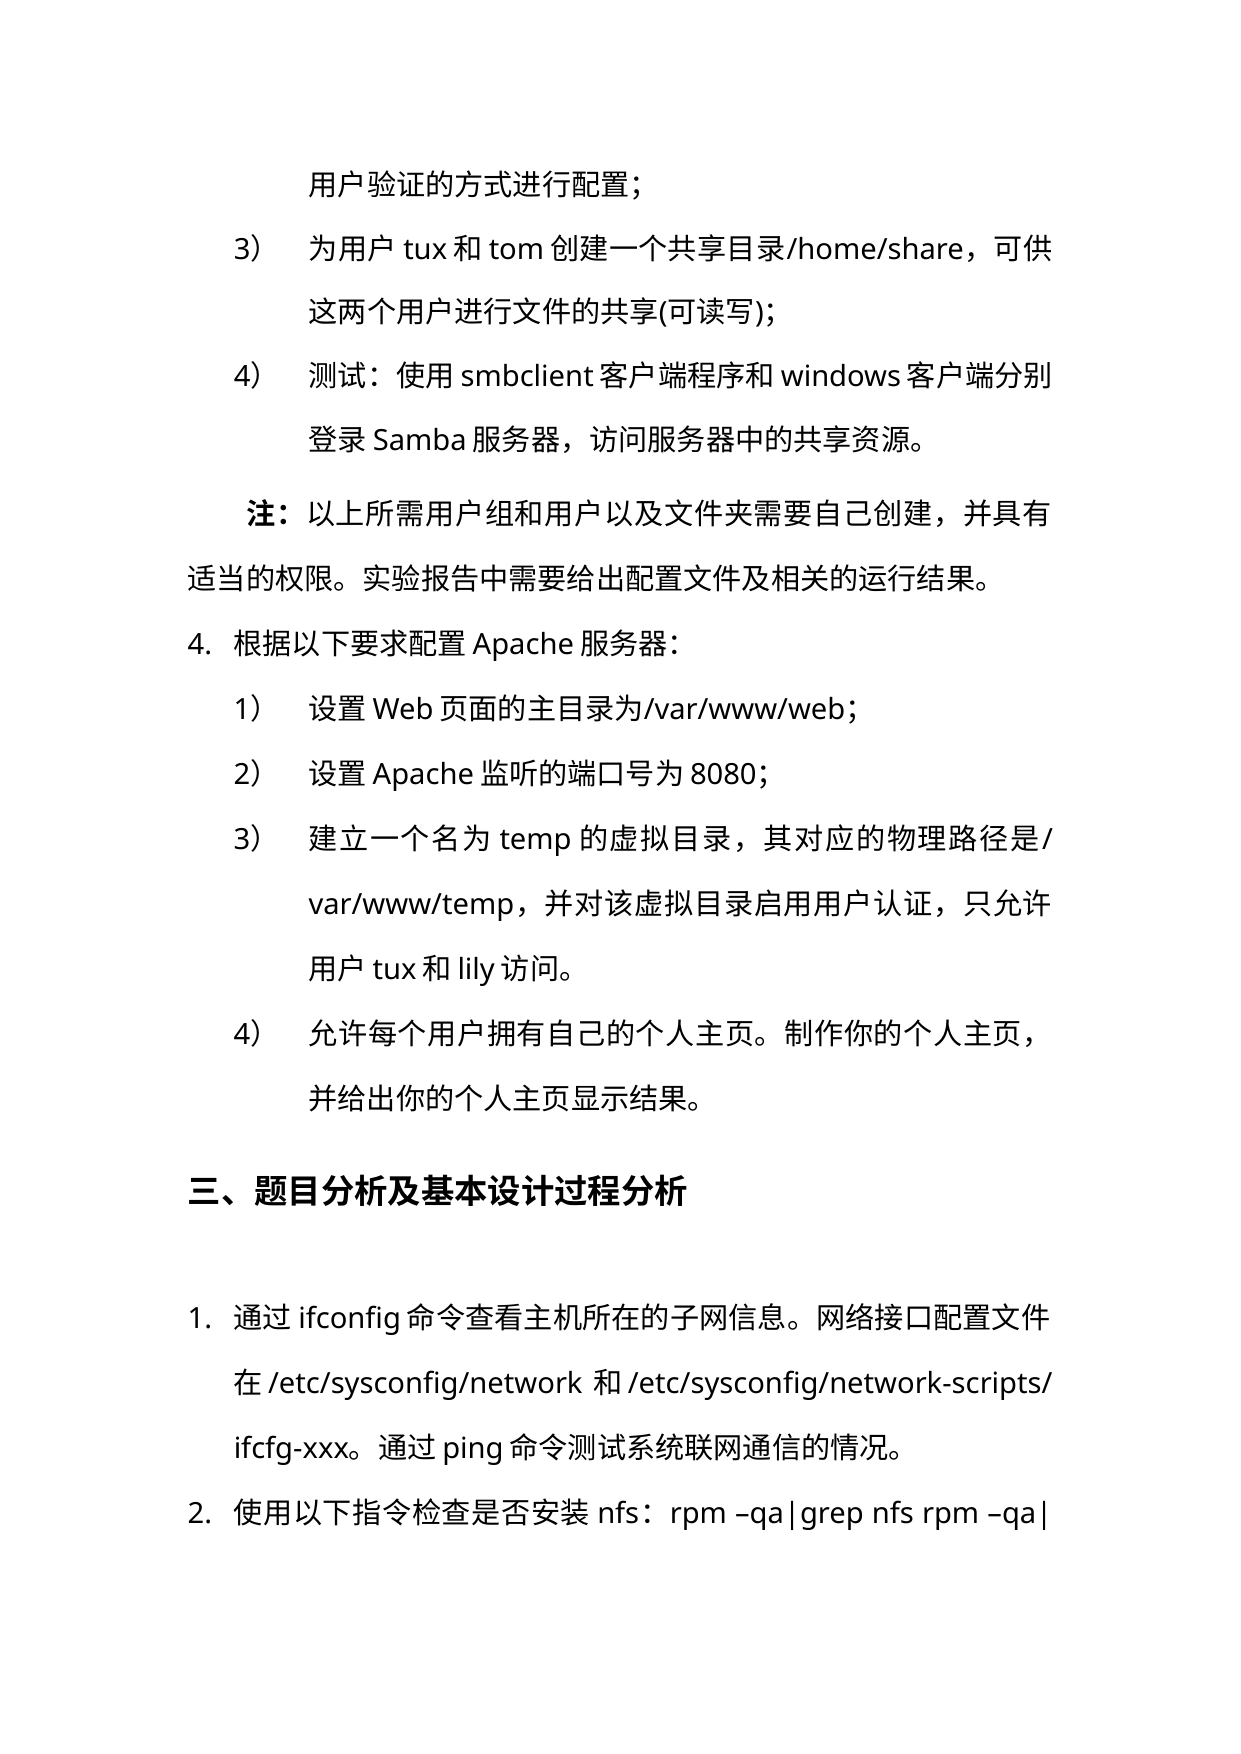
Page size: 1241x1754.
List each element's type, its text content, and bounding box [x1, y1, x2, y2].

list 建立一个名为temp的虚拟目录，其对应的物理路径是/var/www/temp，并对该虚拟目录启用用户认证，只允许用户tux和lily访问。 [233, 804, 1053, 999]
list 允许每个用户拥有自己的个人主页。制作你的个人主页，并给出你的个人主页显示结果。 [233, 999, 1053, 1129]
text 注：以上所需用户组和用户以及文件夹需要自己创建，并具有适当的权限。实验报告中需要给出配置文件及相关的运行结果。 [187, 479, 1053, 609]
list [233, 162, 1053, 204]
list 根据以下要求配置Apache服务器： [187, 609, 1053, 674]
list 为用户tux和tom创建一个共享目录/home/share，可供这两个用户进行文件的共享(可读写)； [233, 225, 1053, 331]
list 设置Apache监听的端口号为8080； [233, 739, 1053, 804]
subtitle 题目分析及基本设计过程分析 [187, 1157, 1053, 1222]
list 测试：使用smbclient客户端程序和windows客户端分别登录Samba服务器，访问服务器中的共享资源。 [233, 352, 1053, 458]
list 设置Web页面的主目录为/var/www/web； [233, 674, 1053, 739]
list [187, 1479, 1053, 1544]
list 通过ifconfig命令查看主机所在的子网信息。网络接口配置文件在/etc/sysconfig/network和/etc/sysconfig/network-scripts/ifcfg-xxx。通过ping命令测试系统联网通信的情况。 [187, 1284, 1053, 1479]
